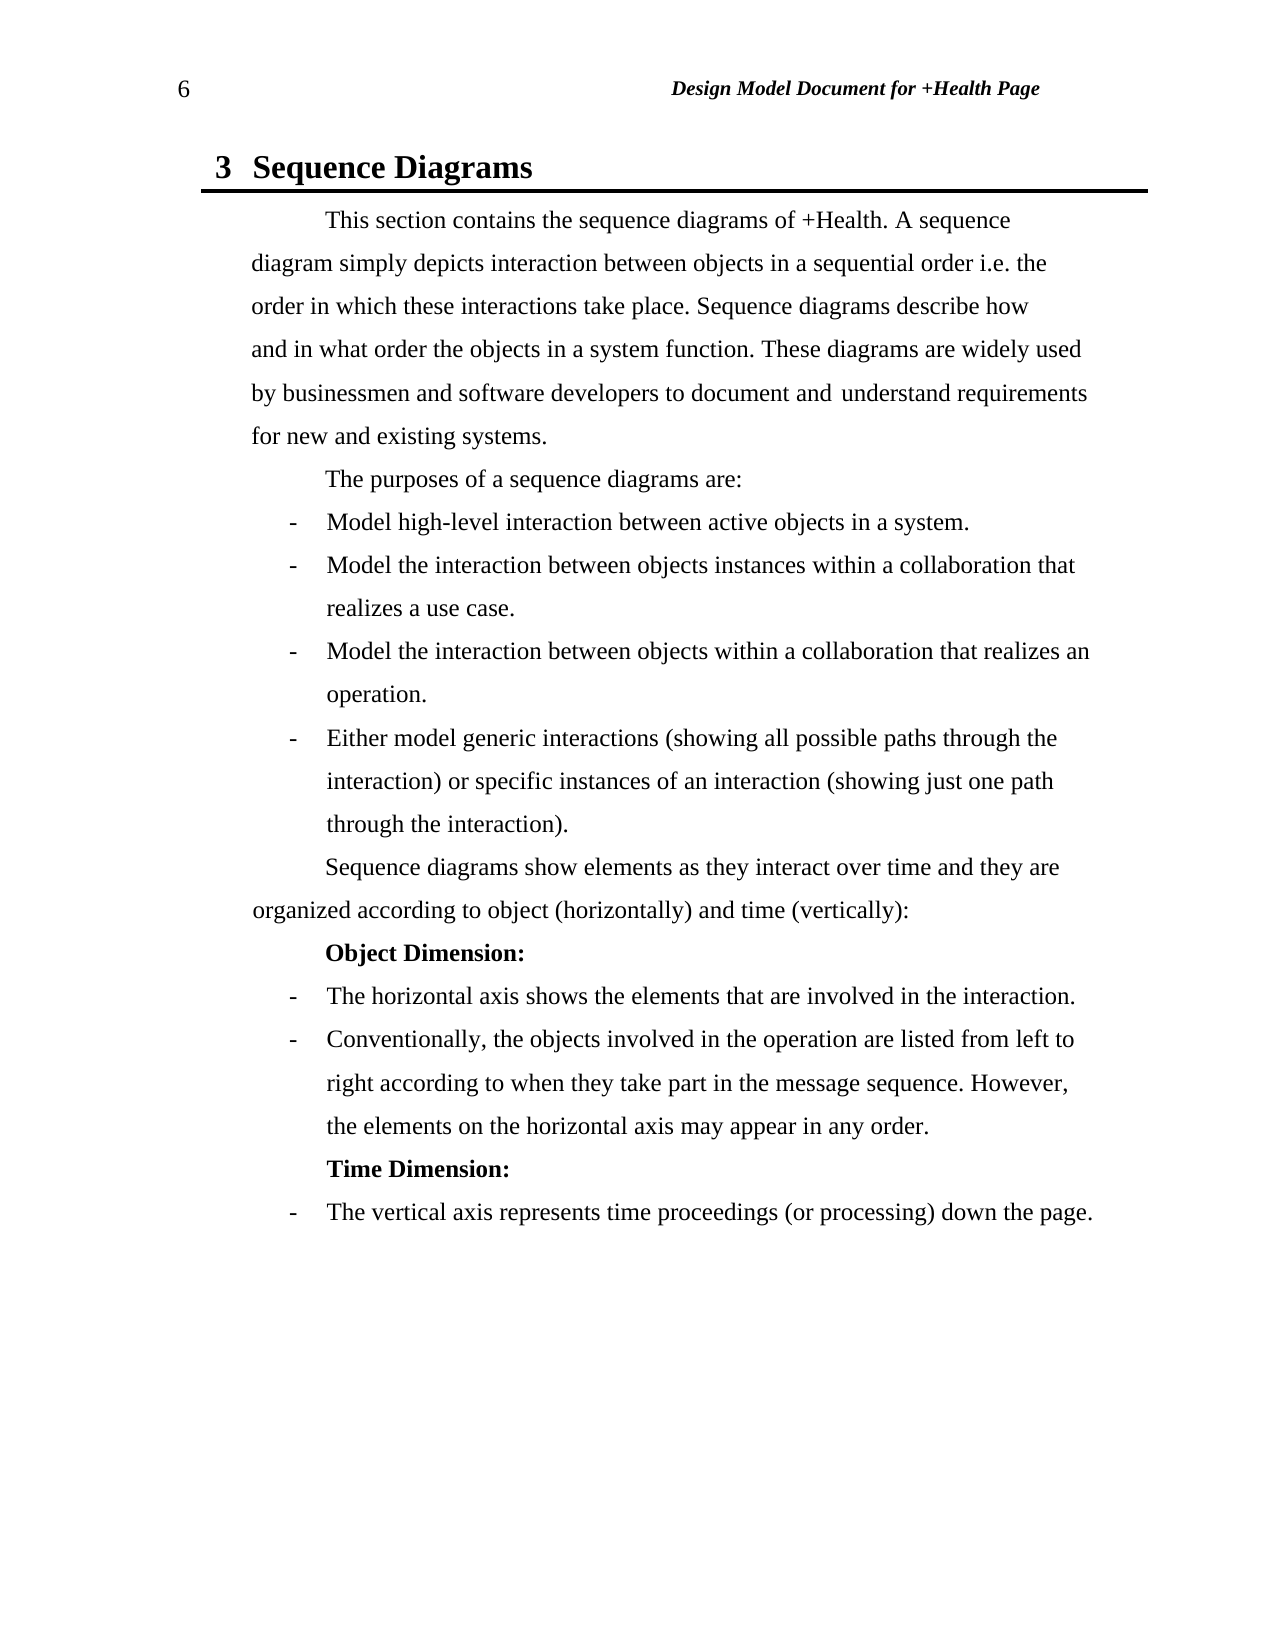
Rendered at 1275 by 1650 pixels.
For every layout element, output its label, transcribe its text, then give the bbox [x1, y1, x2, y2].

list Model the interaction between objects within a collaboration that realizes an operation. [289, 636, 1098, 708]
list Conventionally, the objects involved in the operation are listed from left to right according to when they take part in the message sequence. However, the elements on the horizontal axis may appear in any order. [289, 1024, 1098, 1139]
list Sequence diagrams show elements as they interact over time and they are organized according to object (horizontally) and time (vertically): [252, 852, 1098, 924]
list Time Dimension: [326, 1154, 1098, 1183]
list Model the interaction between objects instances within a collaboration that realizes a use case. [289, 550, 1098, 622]
list The horizontal axis shows the elements that are involved in the interaction. [289, 981, 1098, 1010]
list The vertical axis represents time proceedings (or processing) down the page. [289, 1197, 1098, 1226]
list Object Dimension: [252, 938, 1098, 967]
list Model high-level interaction between active objects in a system. [289, 507, 1098, 536]
list Sequence Diagrams [215, 148, 1098, 186]
text This section contains the sequence diagrams of +Health. A sequence diagram simply depicts interaction between objects in a sequential order i.e. the order in which these interactions take place. Sequence diagrams describe how and in what order the objects in a system function. These diagrams are widely used by businessmen and software developers to document and understand requirements for new and existing systems. [177, 205, 1098, 449]
text The purposes of a sequence diagrams are: [177, 464, 1098, 493]
list Either model generic interactions (showing all possible paths through the interaction) or specific instances of an interaction (showing just one path through the interaction). [289, 723, 1098, 838]
